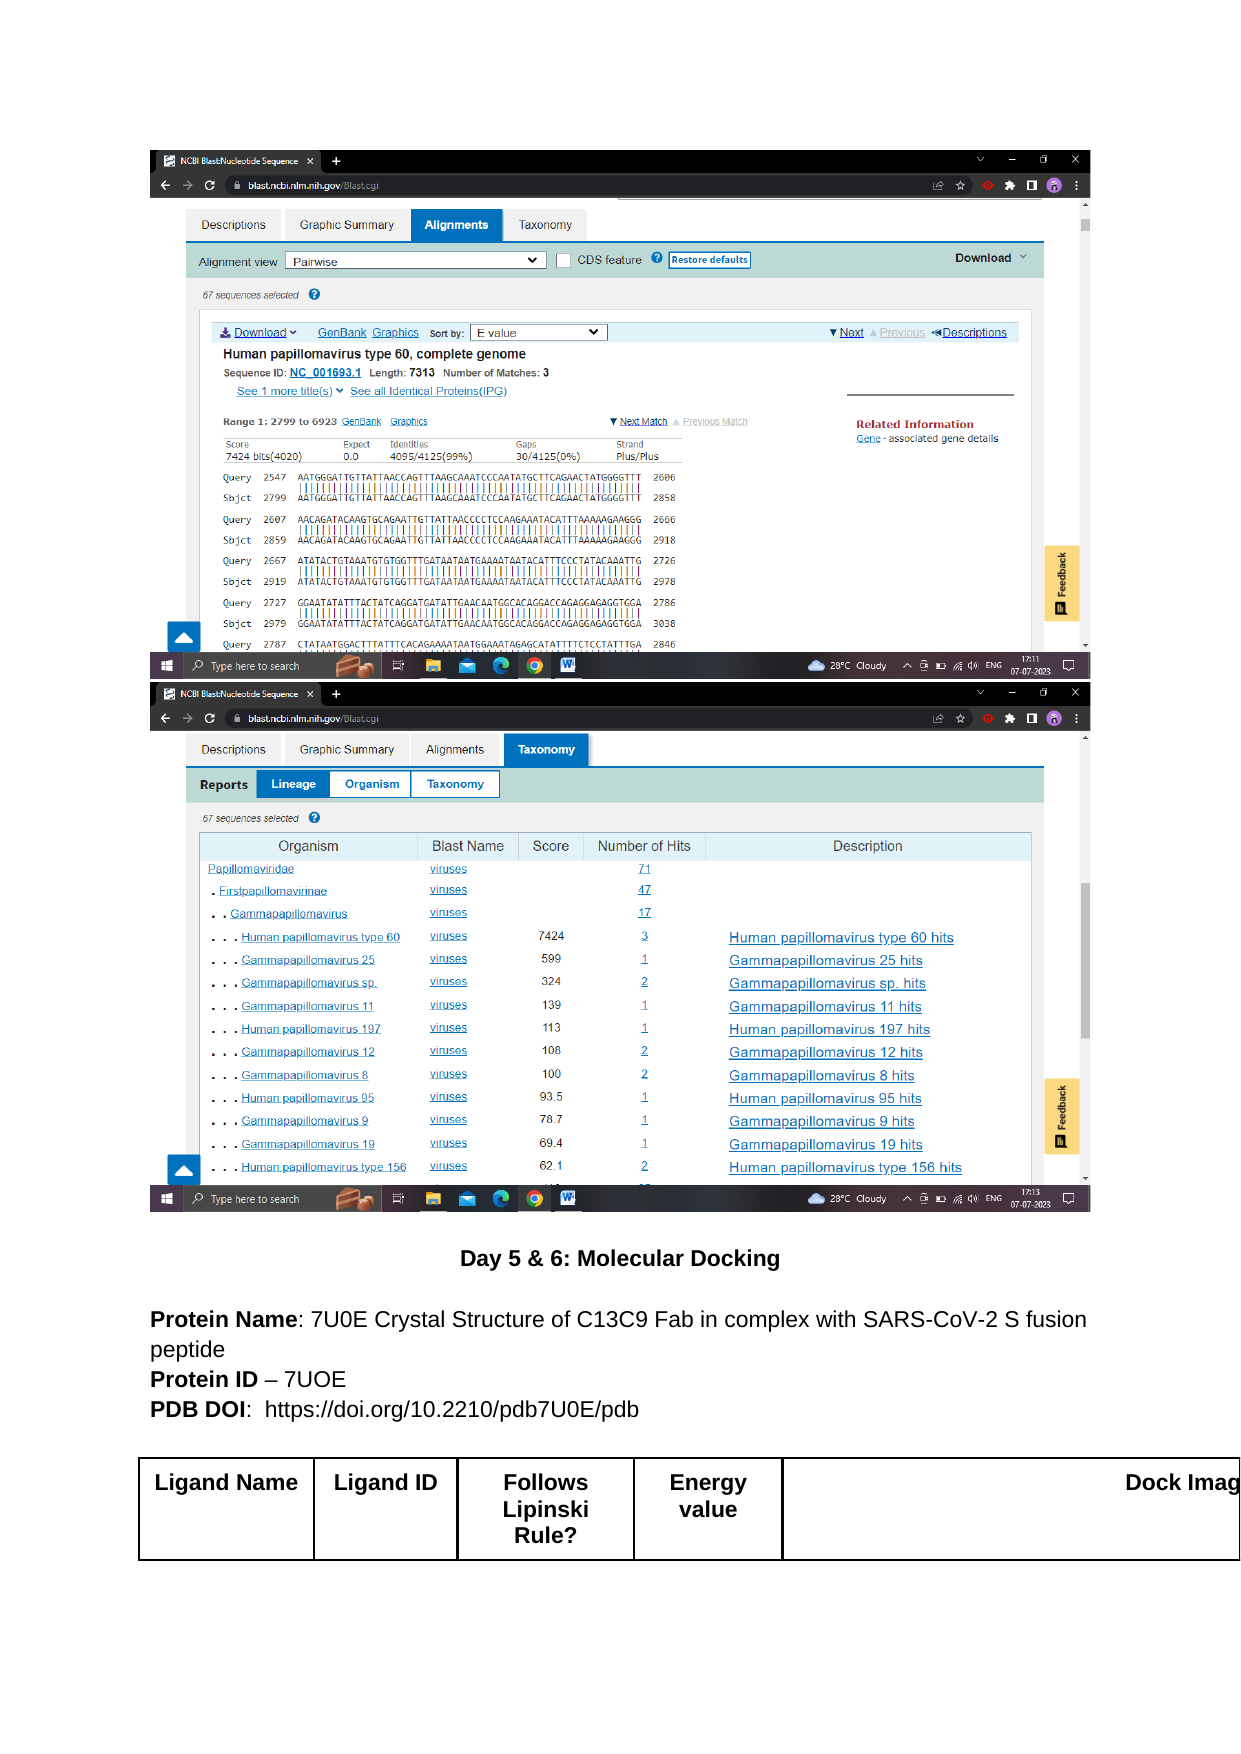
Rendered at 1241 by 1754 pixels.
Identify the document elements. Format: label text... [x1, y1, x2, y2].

table_header Dock Image [784, 1459, 1239, 1559]
text Protein Name: 7U0E Crystal Structure of C13C9 Fab in complex with SARS-CoV-2 S fusion peptide [150, 1306, 1090, 1362]
text Protein ID – 7UOE [150, 1366, 1090, 1393]
table_header Energy value [635, 1459, 781, 1559]
table_header Ligand ID [315, 1459, 456, 1559]
table_header Ligand Name [140, 1459, 313, 1559]
table_header Follows Lipinski Rule? [459, 1459, 633, 1559]
text Day 5 & 6: Molecular Docking [150, 1245, 1090, 1272]
picture [150, 682, 1091, 1212]
picture [150, 150, 1091, 679]
text PDB DOI: https://doi.org/10.2210/pdb7U0E/pdb [150, 1396, 1090, 1423]
